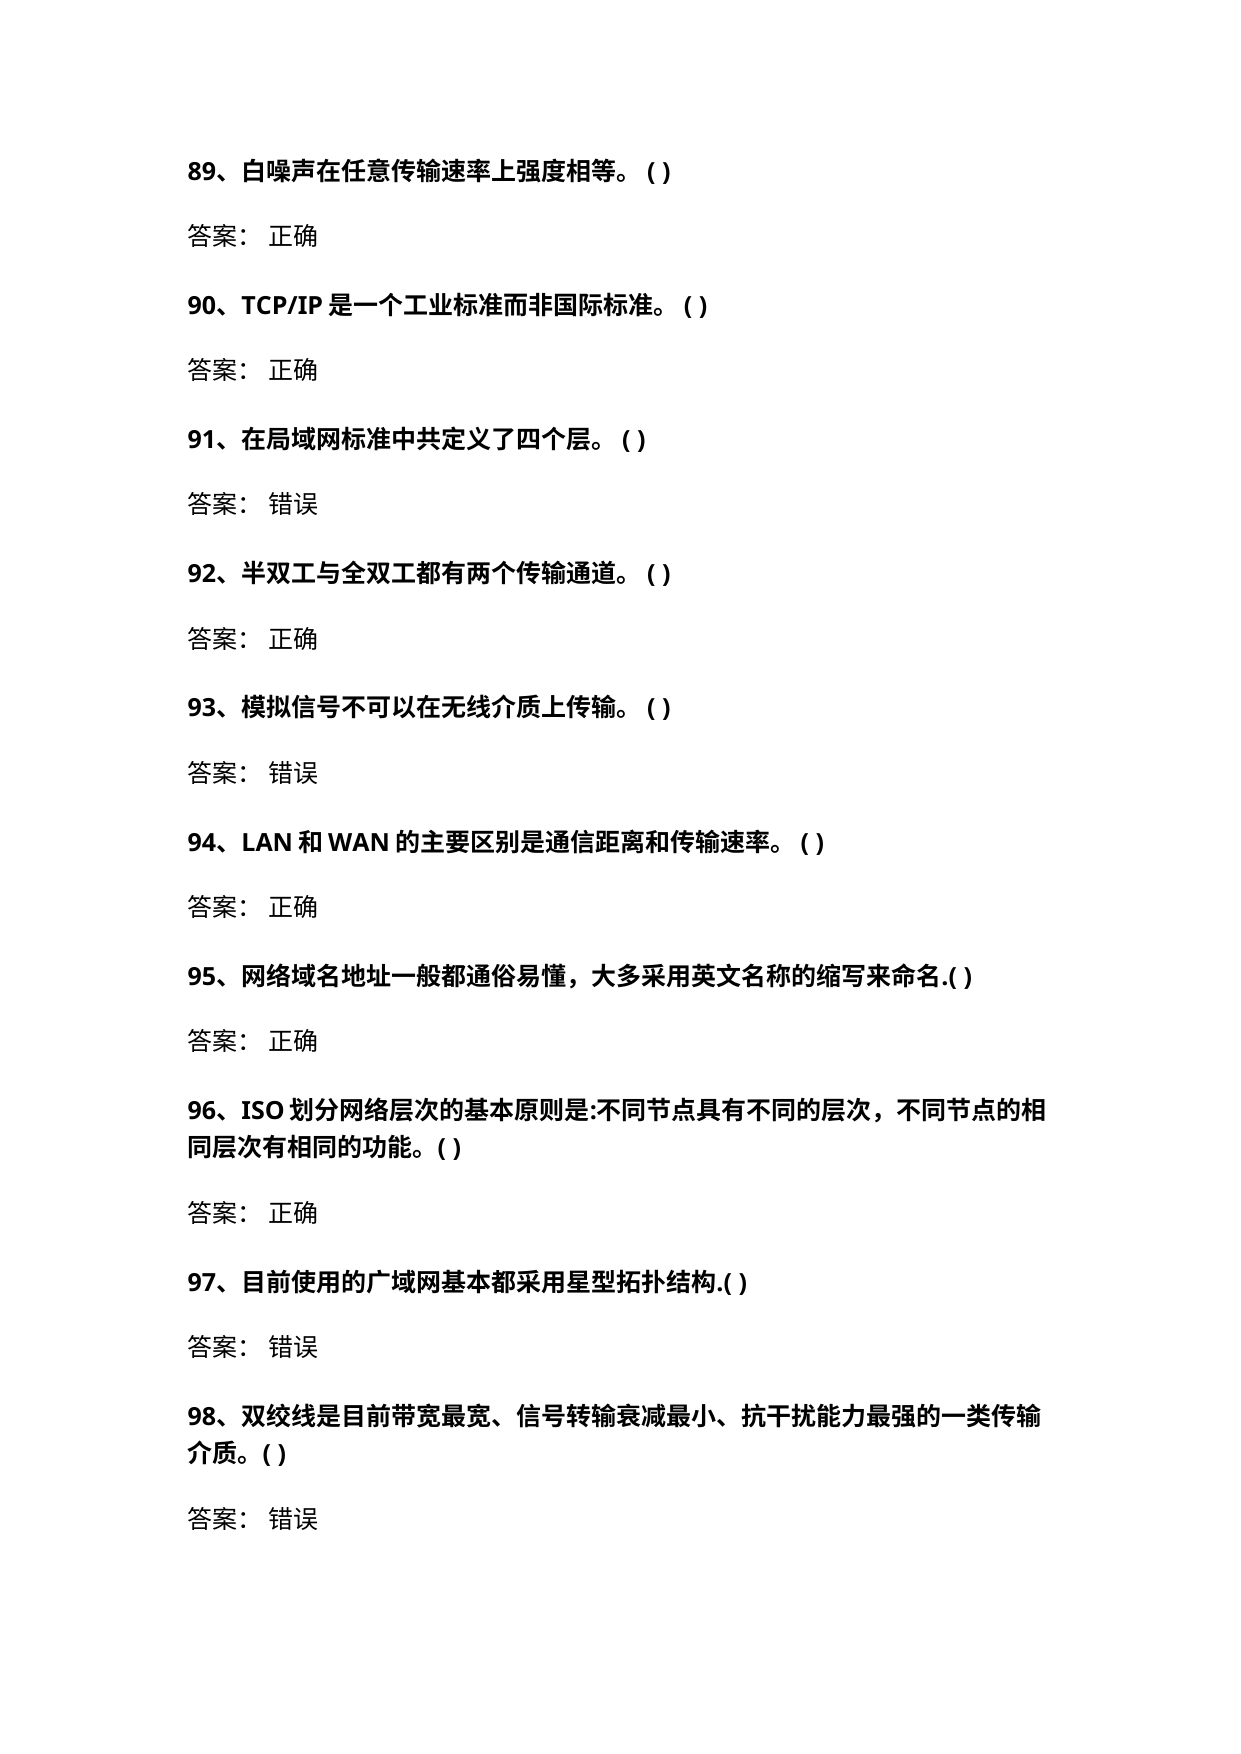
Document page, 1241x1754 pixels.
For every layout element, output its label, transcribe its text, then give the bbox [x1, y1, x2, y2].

text 95、网络域名地址一般都通俗易懂，大多采用英文名称的缩写来命名.( ) [187, 955, 1053, 992]
text 答案： 正确 [187, 217, 1053, 253]
text 答案： 正确 [187, 1193, 1053, 1229]
text 答案： 错误 [187, 485, 1053, 521]
text 答案： 正确 [187, 1022, 1053, 1058]
text 答案： 错误 [187, 753, 1053, 789]
text 96、ISO划分网络层次的基本原则是:不同节点具有不同的层次，不同节点的相同层次有相同的功能。( ) [187, 1089, 1053, 1164]
text 91、在局域网标准中共定义了四个层。 ( ) [187, 418, 1053, 456]
text 答案： 正确 [187, 619, 1053, 655]
text 答案： 错误 [187, 1499, 1053, 1535]
text 93、模拟信号不可以在无线介质上传输。 ( ) [187, 687, 1053, 724]
text 89、白噪声在任意传输速率上强度相等。 ( ) [187, 150, 1053, 187]
text 答案： 错误 [187, 1327, 1053, 1364]
text 92、半双工与全双工都有两个传输通道。 ( ) [187, 552, 1053, 590]
text 90、TCP/IP是一个工业标准而非国际标准。 ( ) [187, 284, 1053, 322]
text 97、目前使用的广域网基本都采用星型拓扑结构.( ) [187, 1261, 1053, 1298]
text 答案： 正确 [187, 351, 1053, 387]
text 98、双绞线是目前带宽最宽、信号转输衰减最小、抗干扰能力最强的一类传输介质。( ) [187, 1395, 1053, 1470]
text 94、LAN和WAN的主要区别是通信距离和传输速率。 ( ) [187, 821, 1053, 858]
text 答案： 正确 [187, 887, 1053, 924]
